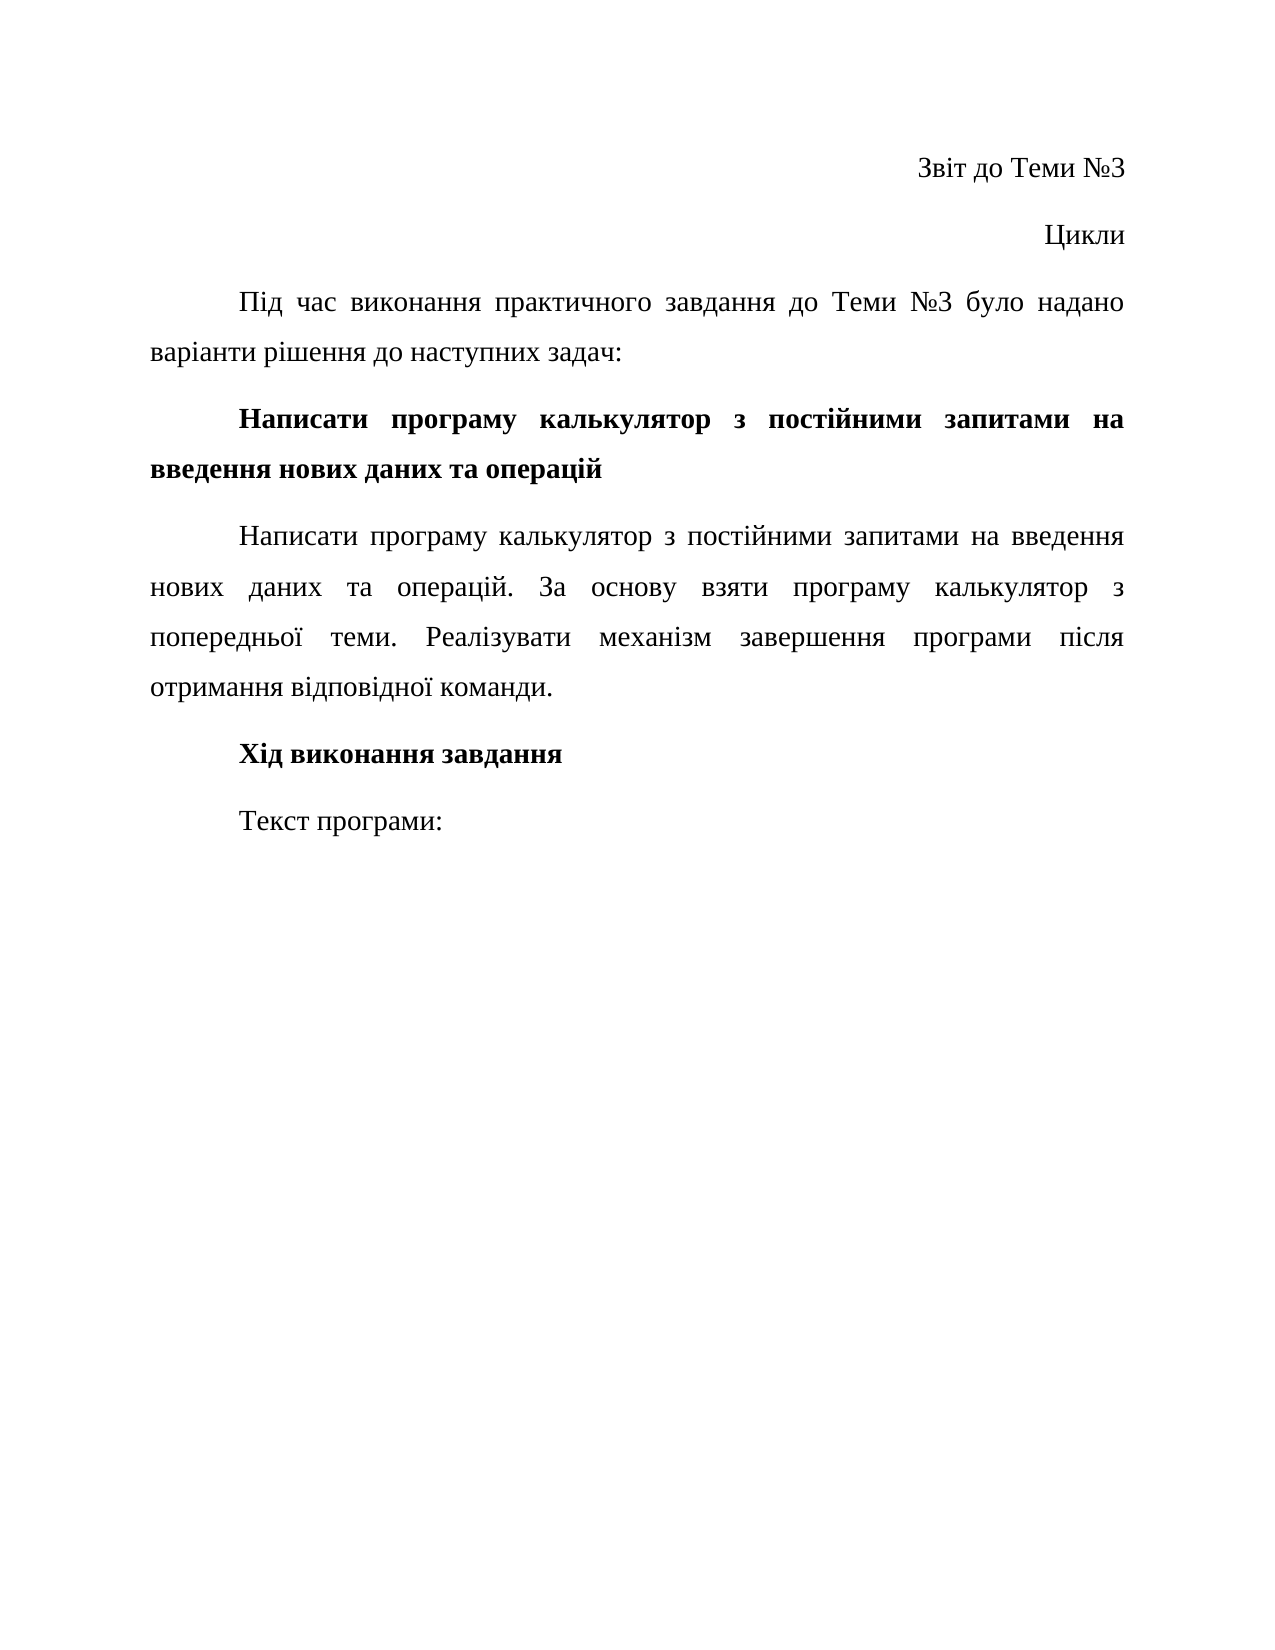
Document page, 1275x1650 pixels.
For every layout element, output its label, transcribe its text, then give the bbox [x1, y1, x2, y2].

text Цикли [150, 217, 1125, 251]
text Хід виконання завдання [150, 736, 1125, 770]
text Написати програму калькулятор з постійними запитами на введення нових даних та операцій. За основу взяти програму калькулятор з попередньої теми. Реалізувати механізм завершення програми після отримання відповідної команди. [150, 518, 1125, 703]
text Написати програму калькулятор з постійними запитами на введення нових даних та операцій [150, 401, 1125, 485]
text Під час виконання практичного завдання до Теми №3 було надано варіанти рішення до наступних задач: [150, 284, 1125, 368]
text Текст програми: [150, 803, 1125, 837]
text Звіт до Теми №3 [150, 150, 1125, 183]
